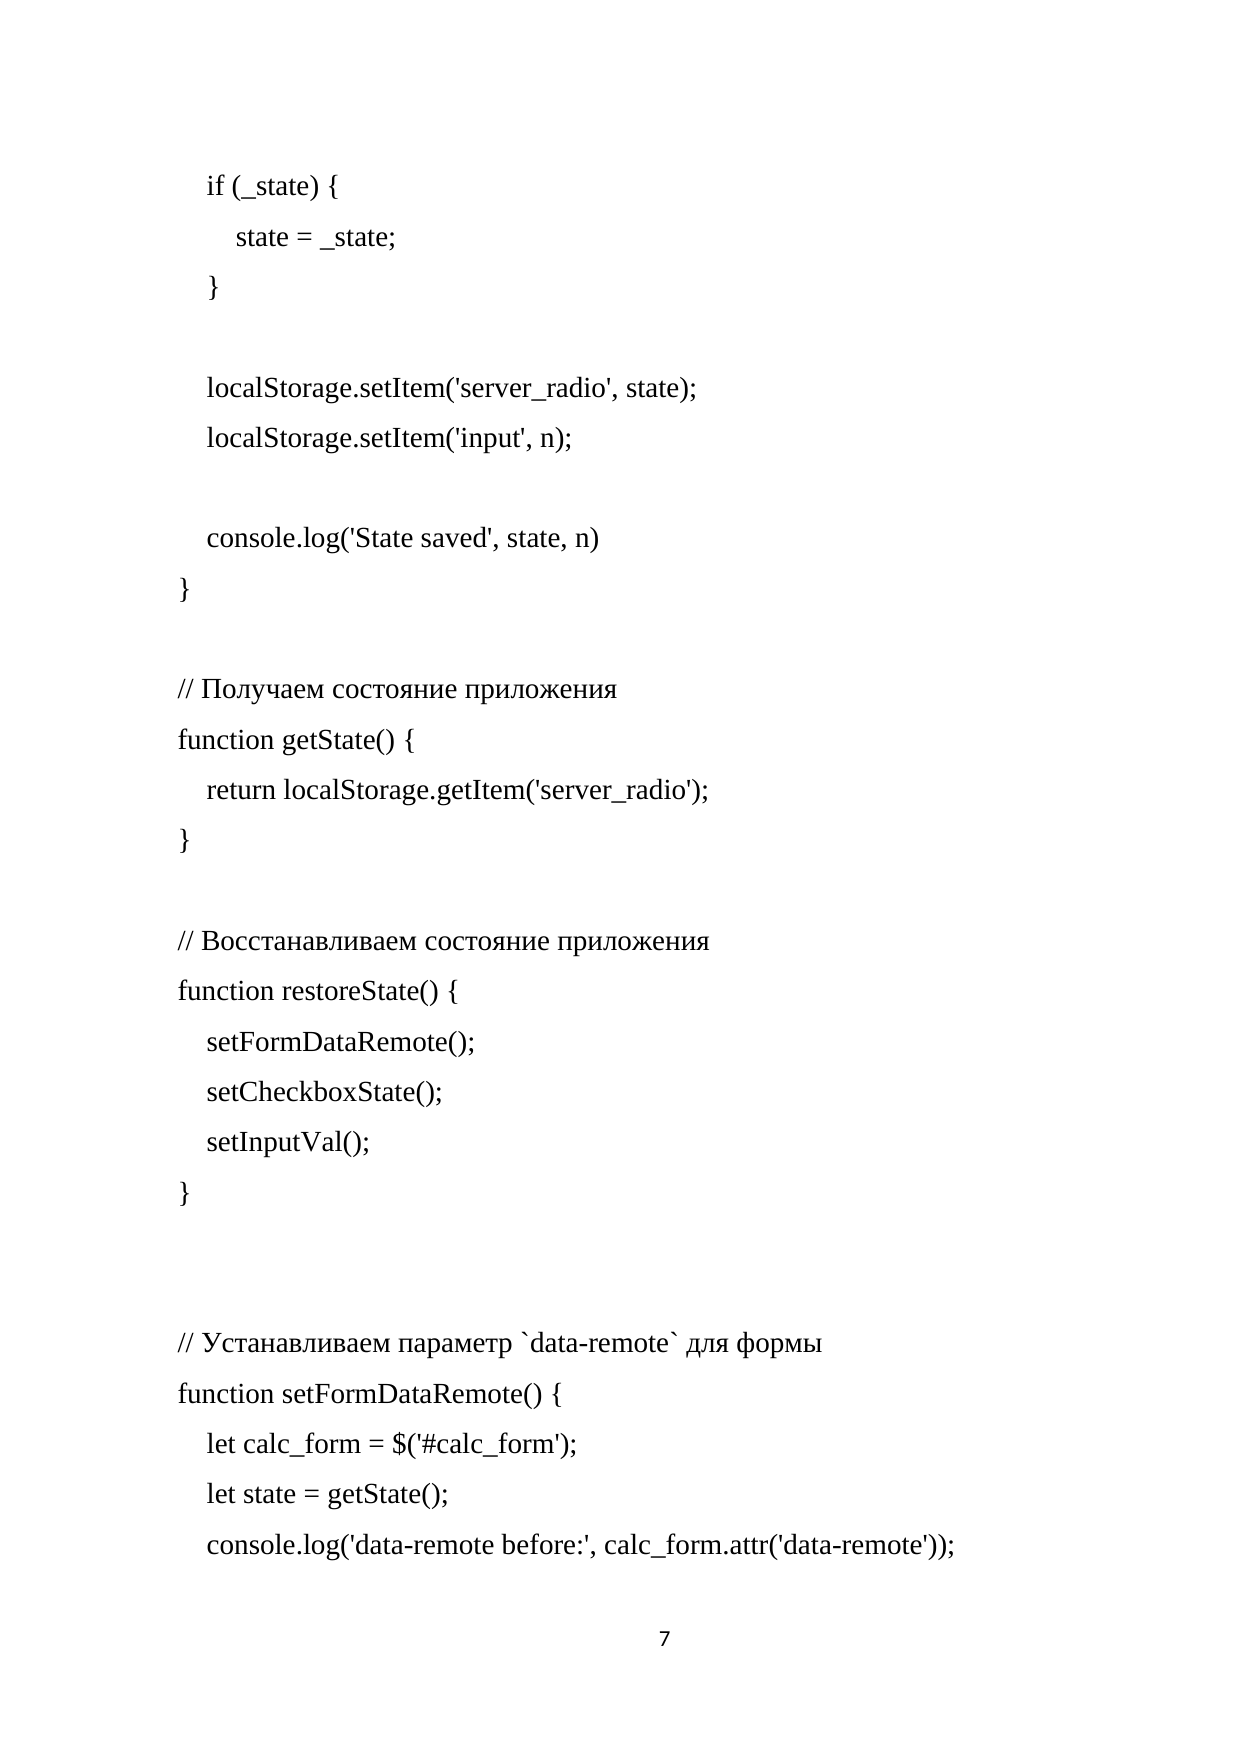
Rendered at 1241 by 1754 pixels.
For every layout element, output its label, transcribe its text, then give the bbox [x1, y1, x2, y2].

text setFormDataRemote(); [177, 1024, 1152, 1057]
text // Устанавливаем параметр `data-remote` для формы [177, 1326, 1152, 1359]
text setInputVal(); [177, 1124, 1152, 1158]
text console.log('data-remote before:', calc_form.attr('data-remote')); [177, 1527, 1152, 1560]
text state = _state; [177, 219, 1152, 252]
text function setFormDataRemote() { [177, 1376, 1152, 1409]
text let calc_form = $('#calc_form'); [177, 1426, 1152, 1460]
text function getState() { [177, 722, 1152, 755]
text setCheckboxState(); [177, 1074, 1152, 1108]
text console.log('State saved', state, n) [177, 521, 1152, 554]
text function restoreState() { [177, 973, 1152, 1007]
text } [177, 269, 1152, 303]
text return localStorage.getItem('server_radio'); [177, 772, 1152, 806]
text // Восстанавливаем состояние приложения [177, 923, 1152, 957]
text } [177, 822, 1152, 856]
text // Получаем состояние приложения [177, 672, 1152, 705]
text localStorage.setItem('input', n); [177, 420, 1152, 453]
text } [177, 571, 1152, 604]
text let state = getState(); [177, 1477, 1152, 1510]
text if (_state) { [177, 168, 1152, 202]
text localStorage.setItem('server_radio', state); [177, 370, 1152, 403]
text } [177, 1175, 1152, 1208]
